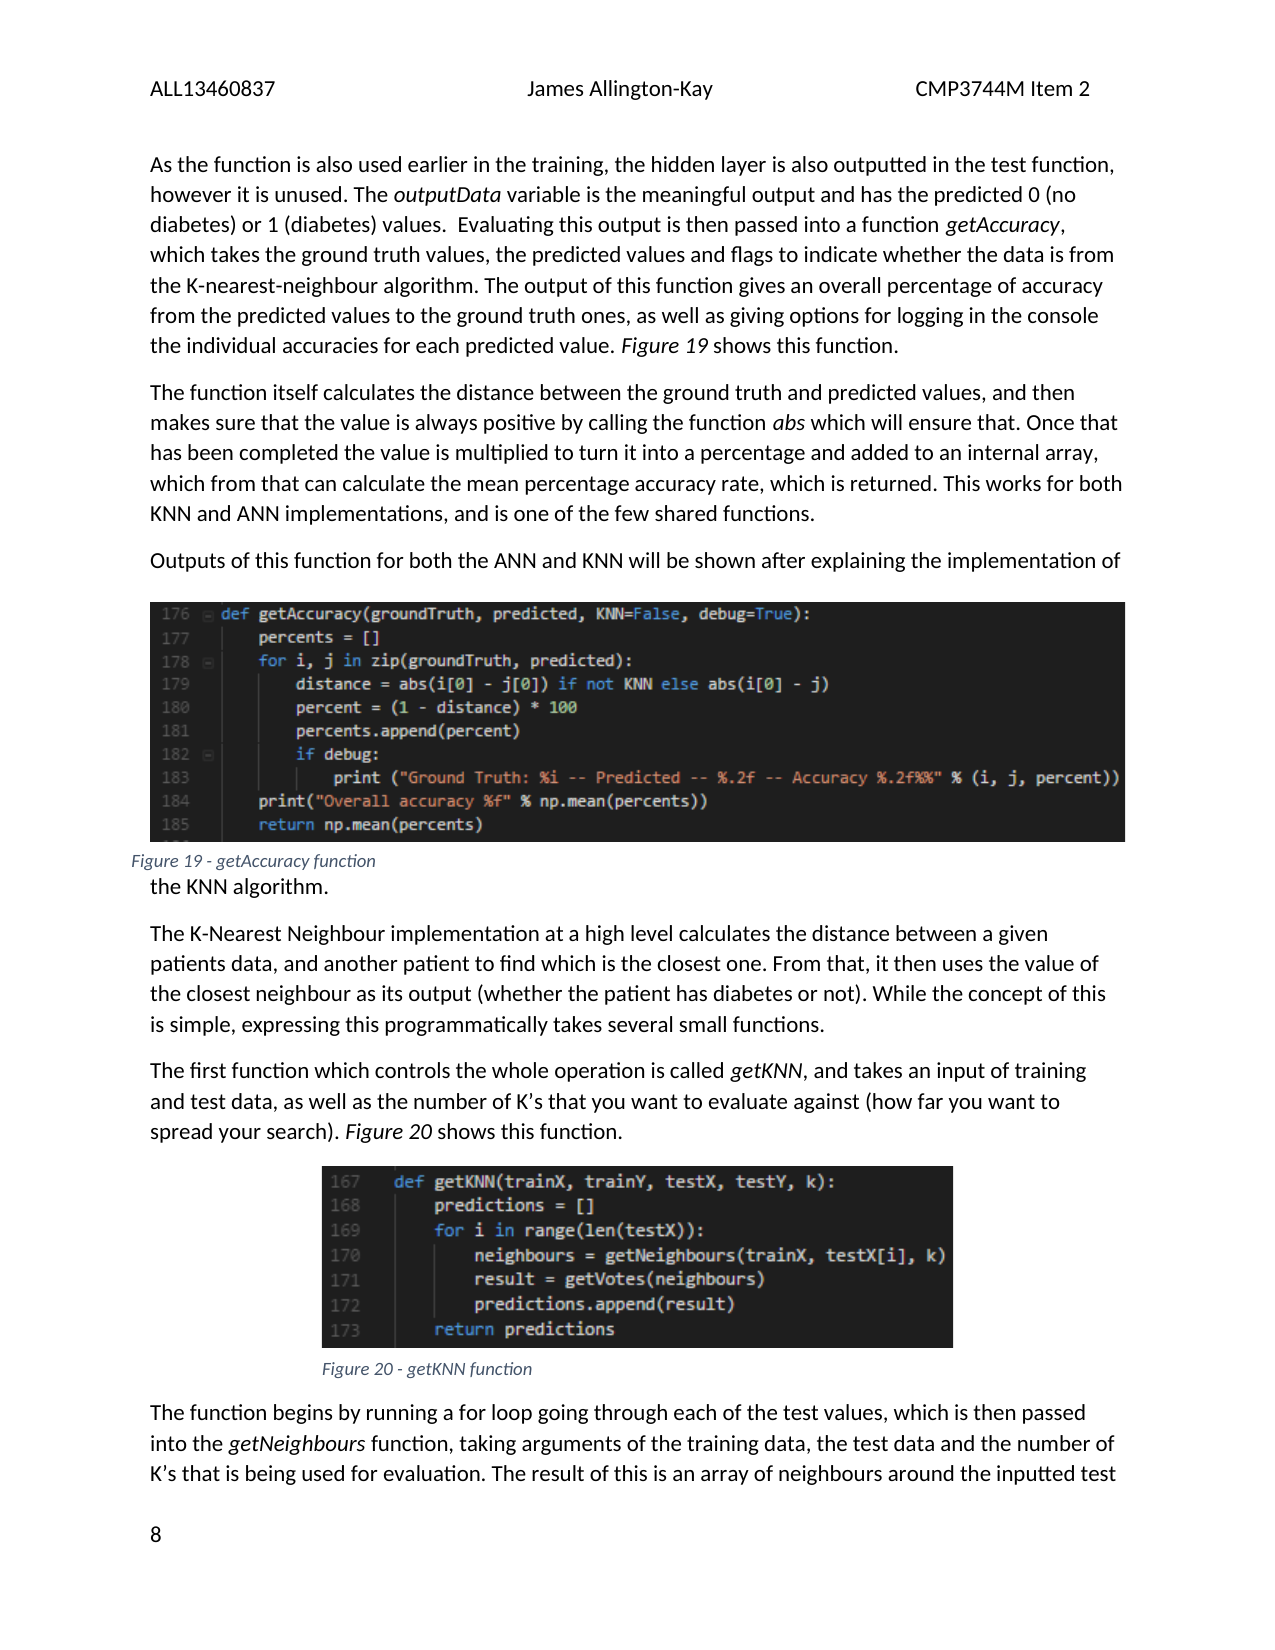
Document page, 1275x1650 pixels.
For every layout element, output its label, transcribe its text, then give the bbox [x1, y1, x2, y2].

text The first function which controls the whole operation is called getKNN, and takes an input of training and test data, as well as the number of K’s that you want to evaluate against (how far you want to spread your search). Figure 20 shows this function. [150, 1057, 1125, 1145]
text Outputs of this function for both the ANN and KNN will be shown after explaining the implementation of the KNN algorithm. [150, 842, 1125, 900]
picture [321, 1166, 954, 1348]
picture [150, 602, 1125, 842]
text The K-Nearest Neighbour implementation at a high level calculates the distance between a given patients data, and another patient to find which is the closest one. From that, it then uses the value of the closest neighbour as its output (whether the patient has diabetes or not). While the concept of this is simple, expressing this programmatically takes several small functions. [150, 919, 1125, 1038]
text As the function is also used earlier in the training, the hidden layer is also outputted in the test function, however it is unused. The outputData variable is the meaningful output and has the predicted 0 (no diabetes) or 1 (diabetes) values. Evaluating this output is then passed into a function getAccuracy, which takes the ground truth values, the predicted values and flags to indicate whether the data is from the K-nearest-neighbour algorithm. The output of this function gives an overall percentage of accuracy from the predicted values to the ground truth ones, as well as giving options for logging in the console the individual accuracies for each predicted value. Figure 19 shows this function. [150, 150, 1125, 359]
text Outputs of this function for both the ANN and KNN will be shown after explaining the implementation of the KNN algorithm. [150, 546, 1125, 602]
text The function itself calculates the distance between the ground truth and predicted values, and then makes sure that the value is always positive by calling the function abs which will ensure that. Once that has been completed the value is multiplied to turn it into a percentage and added to an internal array, which from that can calculate the mean percentage accuracy rate, which is returned. This works for both KNN and ANN implementations, and is one of the few shared functions. [150, 378, 1125, 527]
